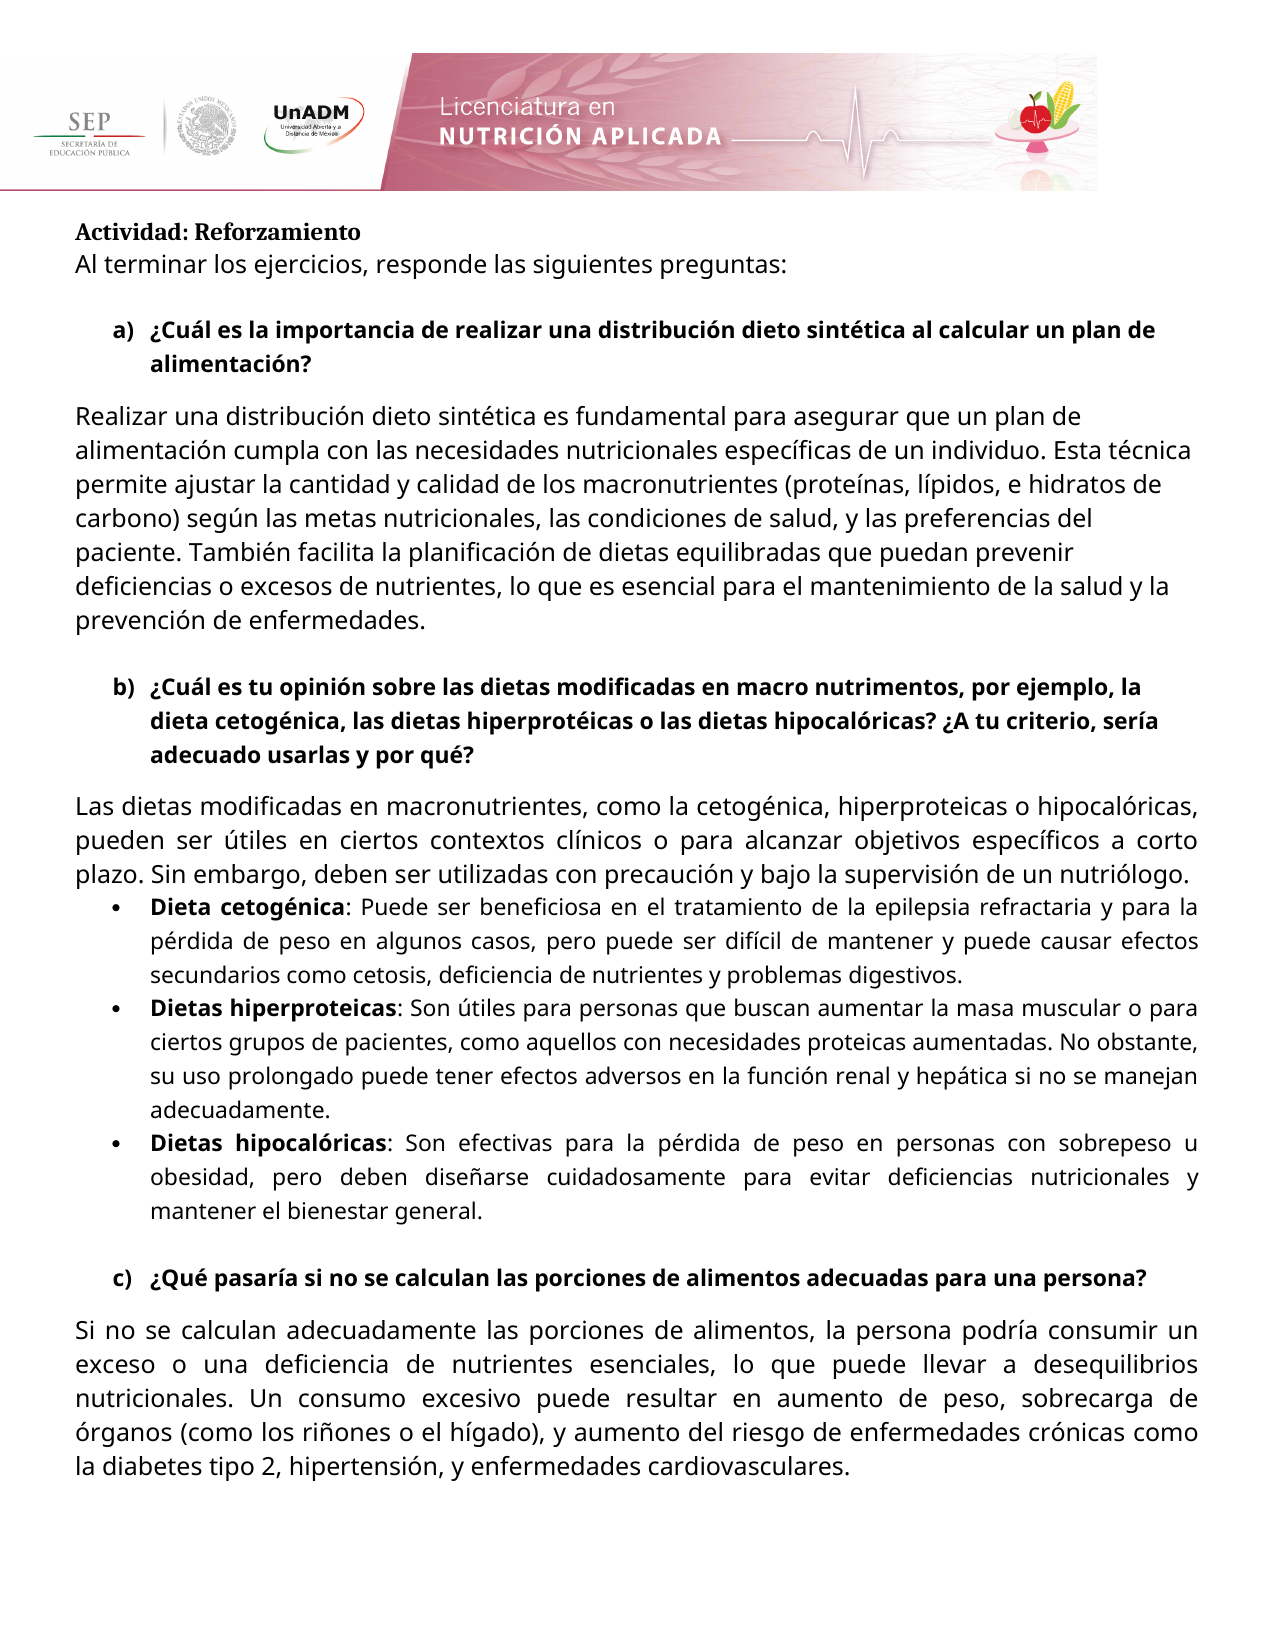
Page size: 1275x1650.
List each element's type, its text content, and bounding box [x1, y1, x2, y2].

text Si no se calculan adecuadamente las porciones de alimentos, la persona podría consumir un exceso o una deficiencia de nutrientes esenciales, lo que puede llevar a desequilibrios nutricionales. Un consumo excesivo puede resultar en aumento de peso, sobrecarga de órganos (como los riñones o el hígado), y aumento del riesgo de enfermedades crónicas como la diabetes tipo 2, hipertensión, y enfermedades cardiovasculares. [75, 1313, 1200, 1483]
list Dietas hiperproteicas: Son útiles para personas que buscan aumentar la masa muscular o para ciertos grupos de pacientes, como aquellos con necesidades proteicas aumentadas. No obstante, su uso prolongado puede tener efectos adversos en la función renal y hepática si no se manejan adecuadamente. [112, 992, 1200, 1125]
picture [0, 53, 1098, 191]
list ¿Qué pasaría si no se calculan las porciones de alimentos adecuadas para una persona? [112, 1262, 1200, 1294]
text Realizar una distribución dieto sintética es fundamental para asegurar que un plan de alimentación cumpla con las necesidades nutricionales específicas de un individuo. Esta técnica permite ajustar la cantidad y calidad de los macronutrientes (proteínas, lípidos, e hidratos de carbono) según las metas nutricionales, las condiciones de salud, y las preferencias del paciente. También facilita la planificación de dietas equilibradas que puedan prevenir deficiencias o excesos de nutrientes, lo que es esencial para el mantenimiento de la salud y la prevención de enfermedades. [75, 398, 1200, 637]
list ¿Cuál es tu opinión sobre las dietas modificadas en macro nutrimentos, por ejemplo, la dieta cetogénica, las dietas hiperprotéicas o las dietas hipocalóricas? ¿A tu criterio, sería adecuado usarlas y por qué? [112, 671, 1200, 770]
text Al terminar los ejercicios, responde las siguientes preguntas: [75, 246, 1200, 280]
text Las dietas modificadas en macronutrientes, como la cetogénica, hiperproteicas o hipocalóricas, pueden ser útiles en ciertos contextos clínicos o para alcanzar objetivos específicos a corto plazo. Sin embargo, deben ser utilizadas con precaución y bajo la supervisión de un nutriólogo. [75, 789, 1200, 891]
list Dieta cetogénica: Puede ser beneficiosa en el tratamiento de la epilepsia refractaria y para la pérdida de peso en algunos casos, pero puede ser difícil de mantener y puede causar efectos secundarios como cetosis, deficiencia de nutrientes y problemas digestivos. [112, 891, 1200, 990]
list Dietas hipocalóricas: Son efectivas para la pérdida de peso en personas con sobrepeso u obesidad, pero deben diseñarse cuidadosamente para evitar deficiencias nutricionales y mantener el bienestar general. [112, 1127, 1200, 1226]
list ¿Cuál es la importancia de realizar una distribución dieto sintética al calcular un plan de alimentación? [112, 314, 1200, 379]
